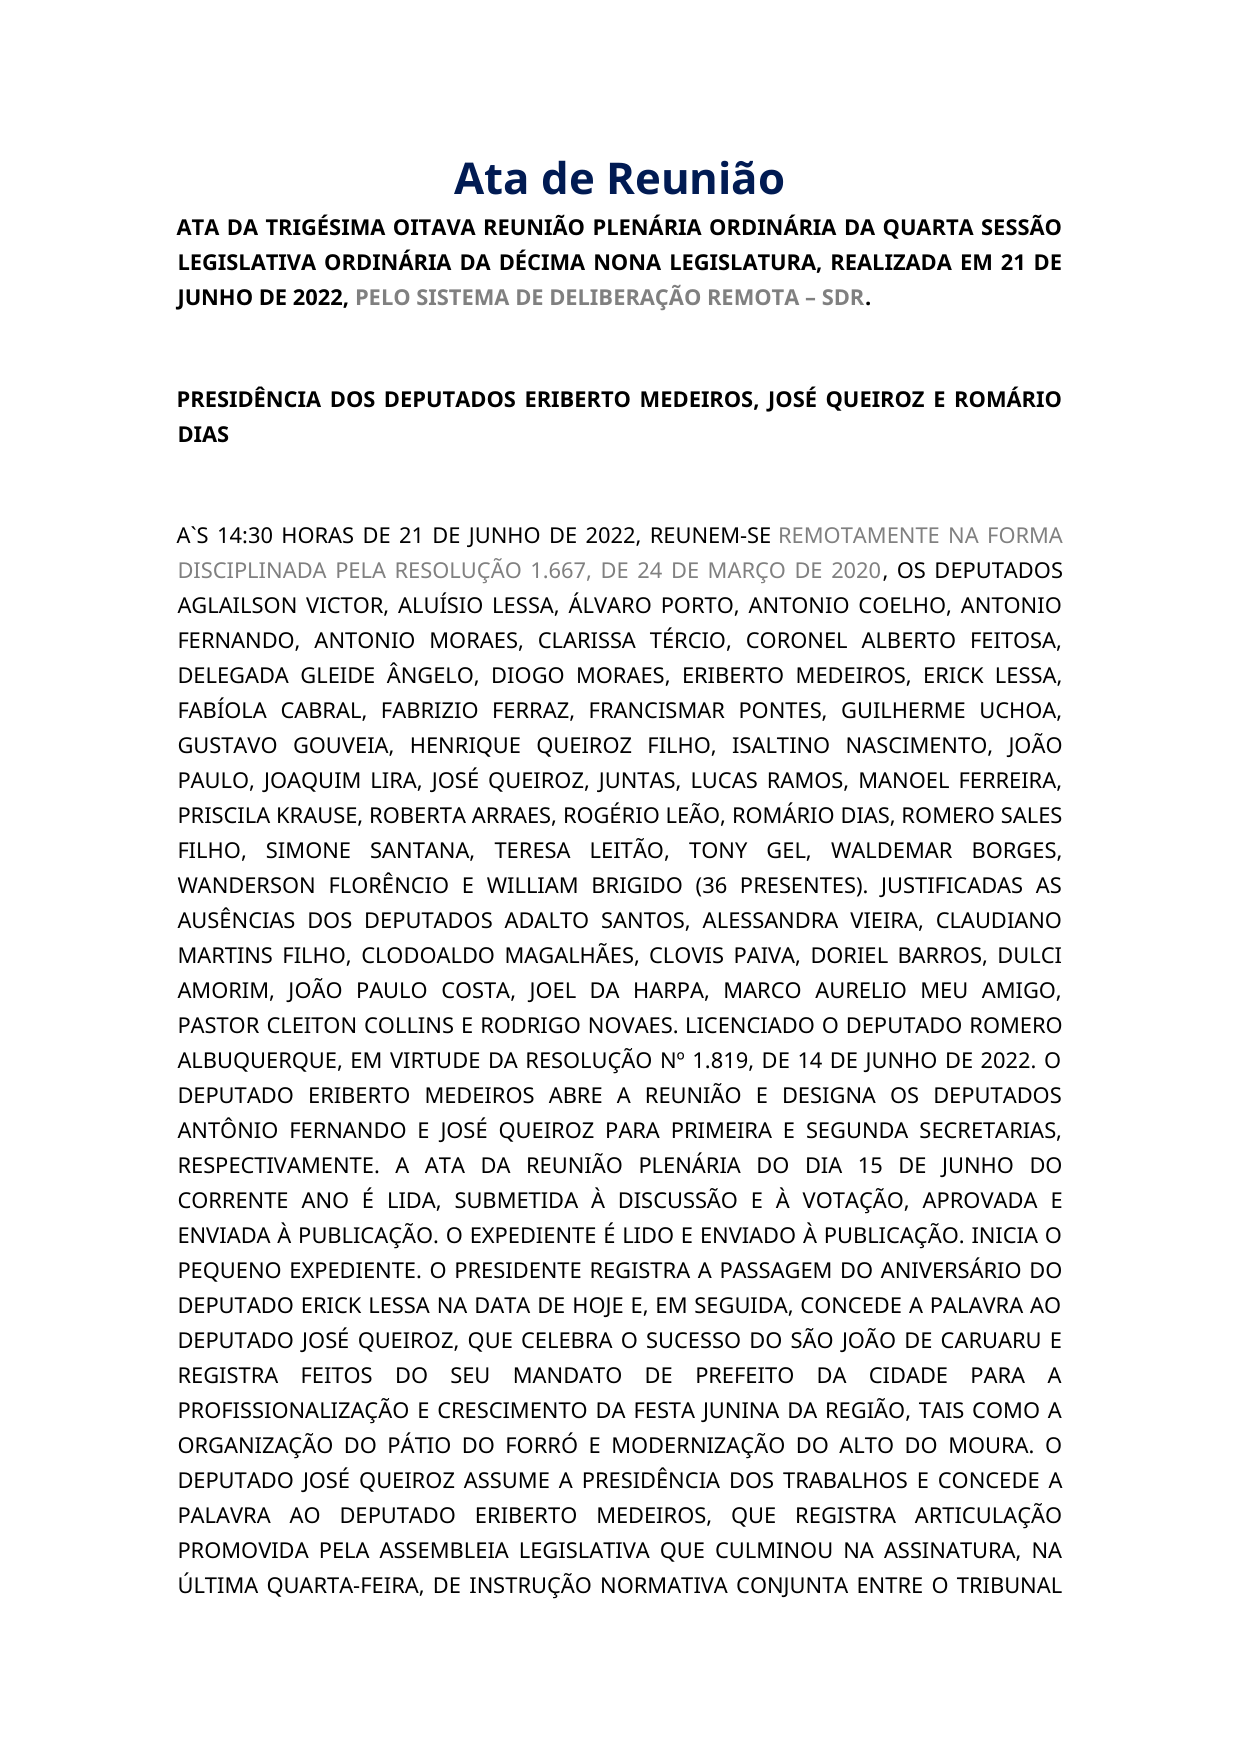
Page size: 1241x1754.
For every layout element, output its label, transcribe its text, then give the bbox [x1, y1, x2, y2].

text ATA DA TRIGÉSIMA OITAVA REUNIÃO PLENÁRIA ORDINÁRIA DA QUARTA SESSÃO LEGISLATIVA ORDINÁRIA DA DÉCIMA NONA LEGISLATURA, REALIZADA EM 21 DE JUNHO DE 2022, PELO SISTEMA DE DELIBERAÇÃO REMOTA – SDR. [176, 207, 1063, 312]
text PRESIDÊNCIA DOS DEPUTADOS ERIBERTO MEDEIROS, JOSÉ QUEIROZ E ROMÁRIO DIAS [176, 378, 1063, 448]
subtitle Ata de Reunião [176, 148, 1063, 207]
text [176, 515, 1063, 1600]
